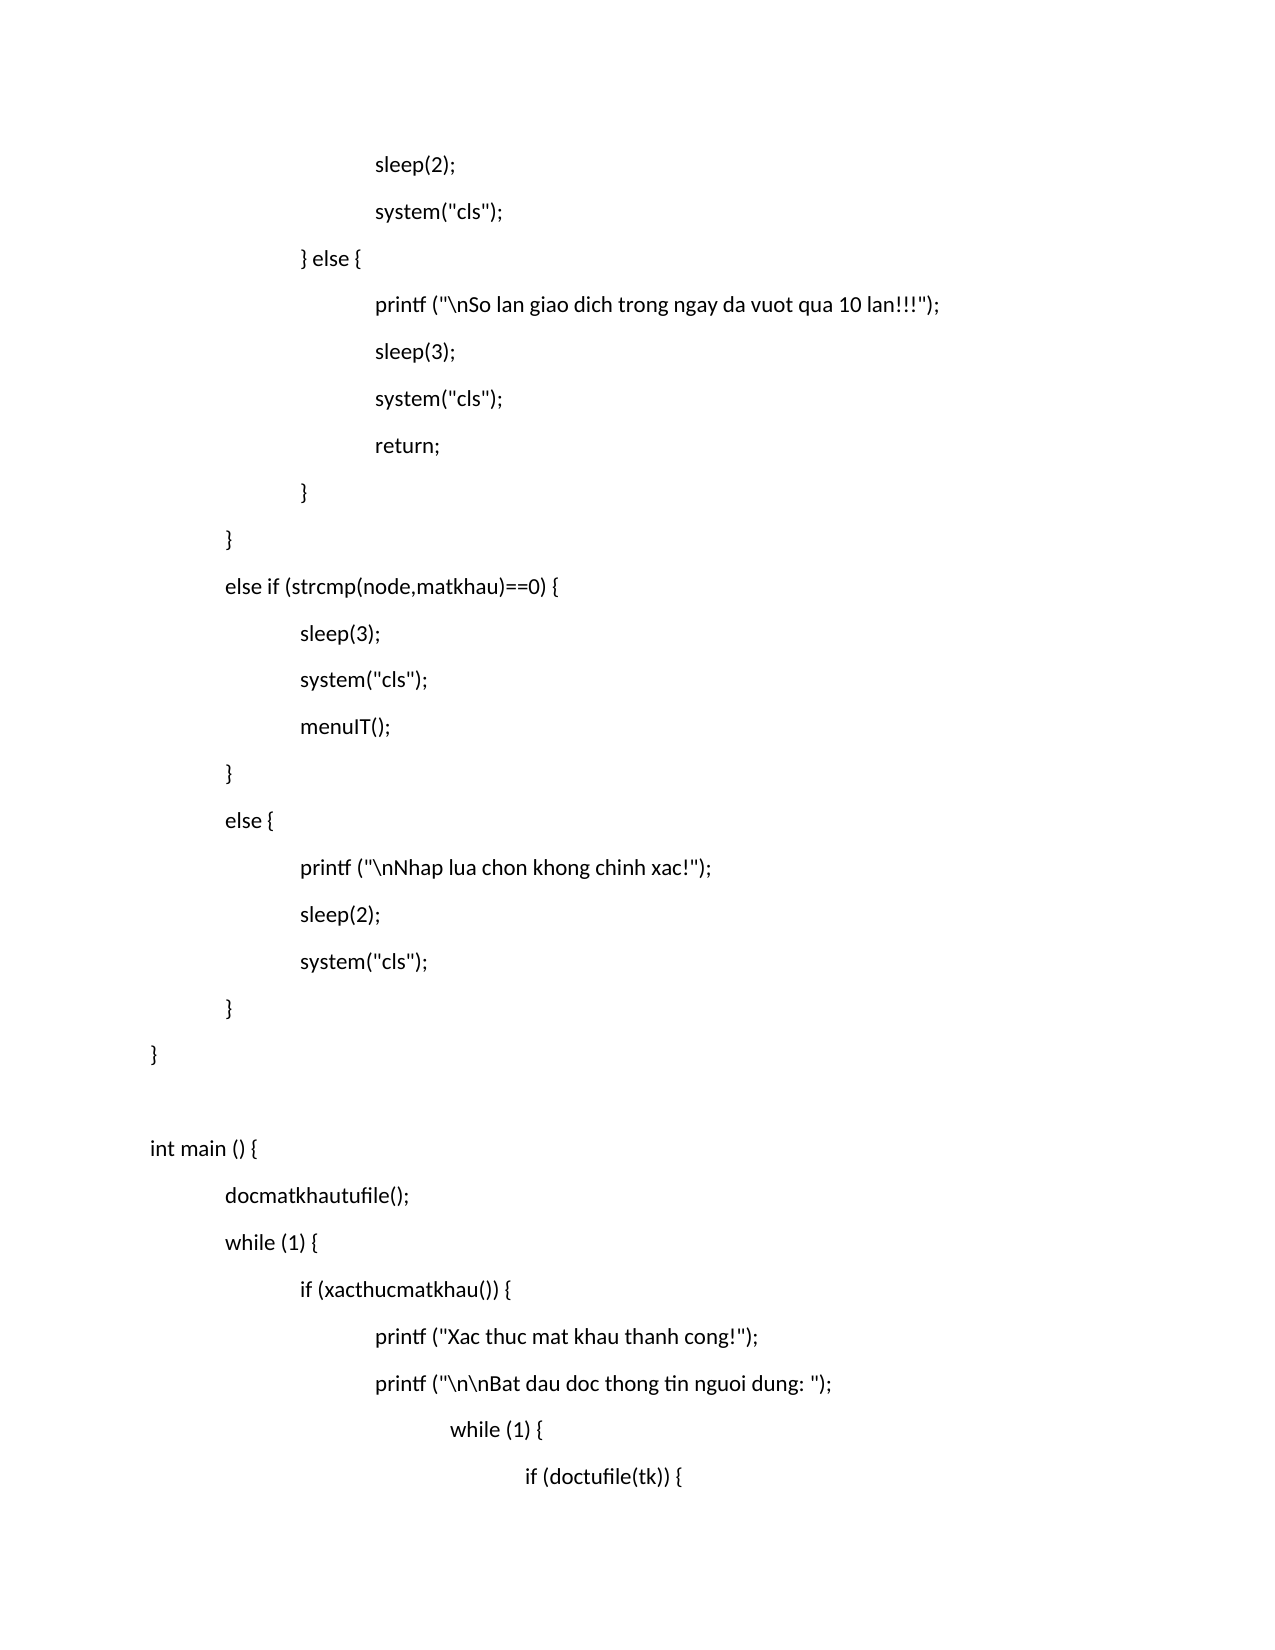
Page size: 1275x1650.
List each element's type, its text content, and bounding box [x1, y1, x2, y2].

text if (doctufile(tk)) { [150, 1462, 1125, 1491]
text printf ("\nSo lan giao dich trong ngay da vuot qua 10 lan!!!"); [150, 291, 1125, 319]
text printf ("\nNhap lua chon khong chinh xac!"); [150, 853, 1125, 881]
text } [150, 994, 1125, 1022]
text } [150, 525, 1125, 553]
text int main () { [150, 1134, 1125, 1162]
text sleep(3); [150, 619, 1125, 647]
text } else { [150, 244, 1125, 272]
text } [150, 1041, 1125, 1069]
text system("cls"); [150, 197, 1125, 225]
text if (xacthucmatkhau()) { [150, 1275, 1125, 1303]
text else if (strcmp(node,matkhau)==0) { [150, 572, 1125, 600]
text printf ("Xac thuc mat khau thanh cong!"); [150, 1322, 1125, 1350]
text return; [150, 431, 1125, 459]
text printf ("\n\nBat dau doc thong tin nguoi dung: "); [150, 1369, 1125, 1397]
text sleep(2); [150, 150, 1125, 178]
text docmatkhautufile(); [150, 1181, 1125, 1209]
text while (1) { [150, 1228, 1125, 1256]
text sleep(2); [150, 900, 1125, 928]
text else { [150, 806, 1125, 834]
text } [150, 759, 1125, 787]
text } [150, 478, 1125, 506]
text while (1) { [150, 1416, 1125, 1444]
text system("cls"); [150, 384, 1125, 412]
text sleep(3); [150, 337, 1125, 366]
text system("cls"); [150, 666, 1125, 694]
text menuIT(); [150, 712, 1125, 741]
text system("cls"); [150, 947, 1125, 975]
